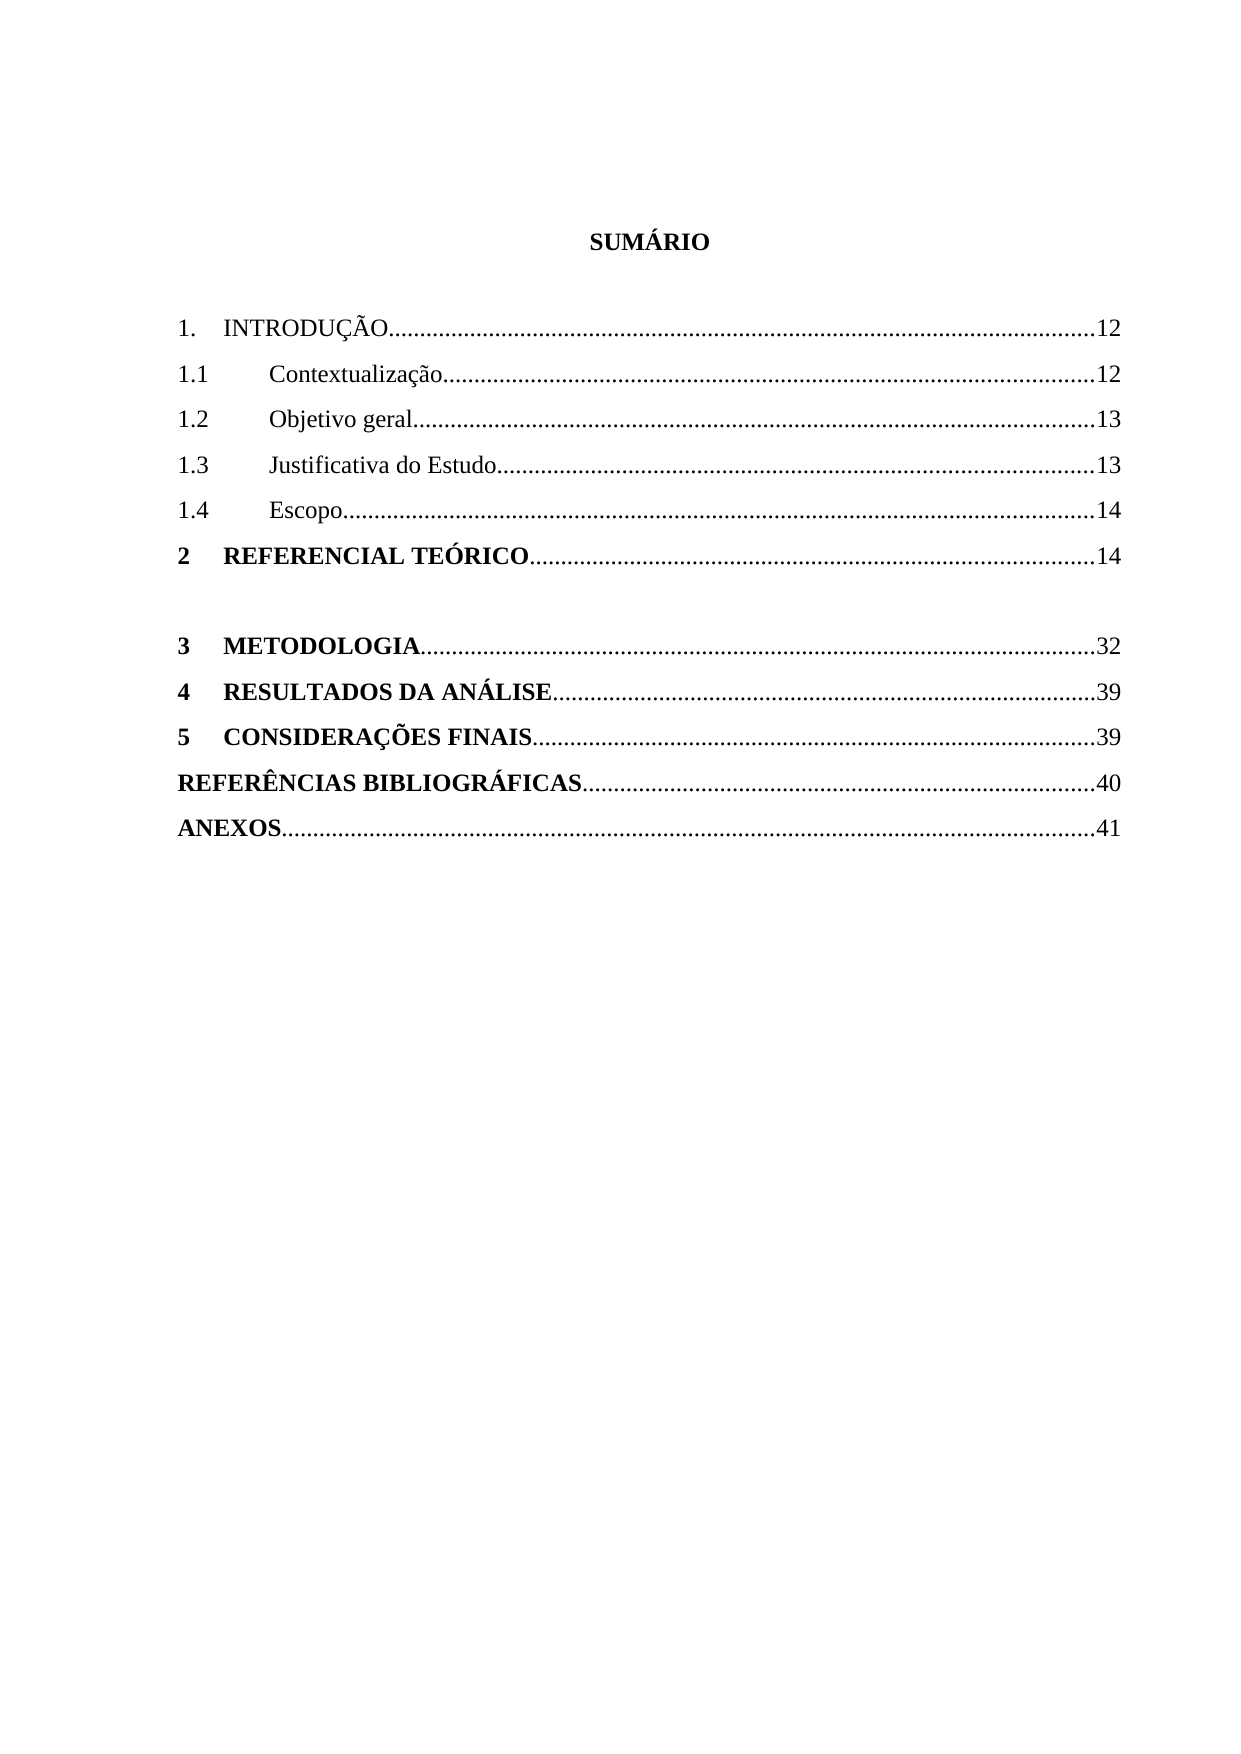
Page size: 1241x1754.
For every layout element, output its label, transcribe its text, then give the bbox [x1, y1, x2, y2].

text ANEXOS 41 [177, 813, 1122, 842]
text 5 CONSIDERAÇÕES FINAIS 39 [177, 722, 1122, 751]
text 3 METODOLOGIA 32 [177, 631, 1122, 660]
text 1. INTRODUÇÃO 12 [177, 313, 1122, 342]
text 1.3 Justificativa do Estudo 13 [177, 450, 1122, 478]
text 1.1 Contextualização 12 [177, 359, 1122, 387]
text 4 RESULTADOS DA ANÁLISE 39 [177, 677, 1122, 705]
text 1.4 Escopo 14 [177, 495, 1122, 524]
text REFERÊNCIAS BIBLIOGRÁFICAS 40 [177, 768, 1122, 796]
text 2 REFERENCIAL TEÓRICO 14 [177, 541, 1122, 569]
text 1.2 Objetivo geral 13 [177, 404, 1122, 433]
subtitle SUMÁRIO [177, 227, 1122, 256]
